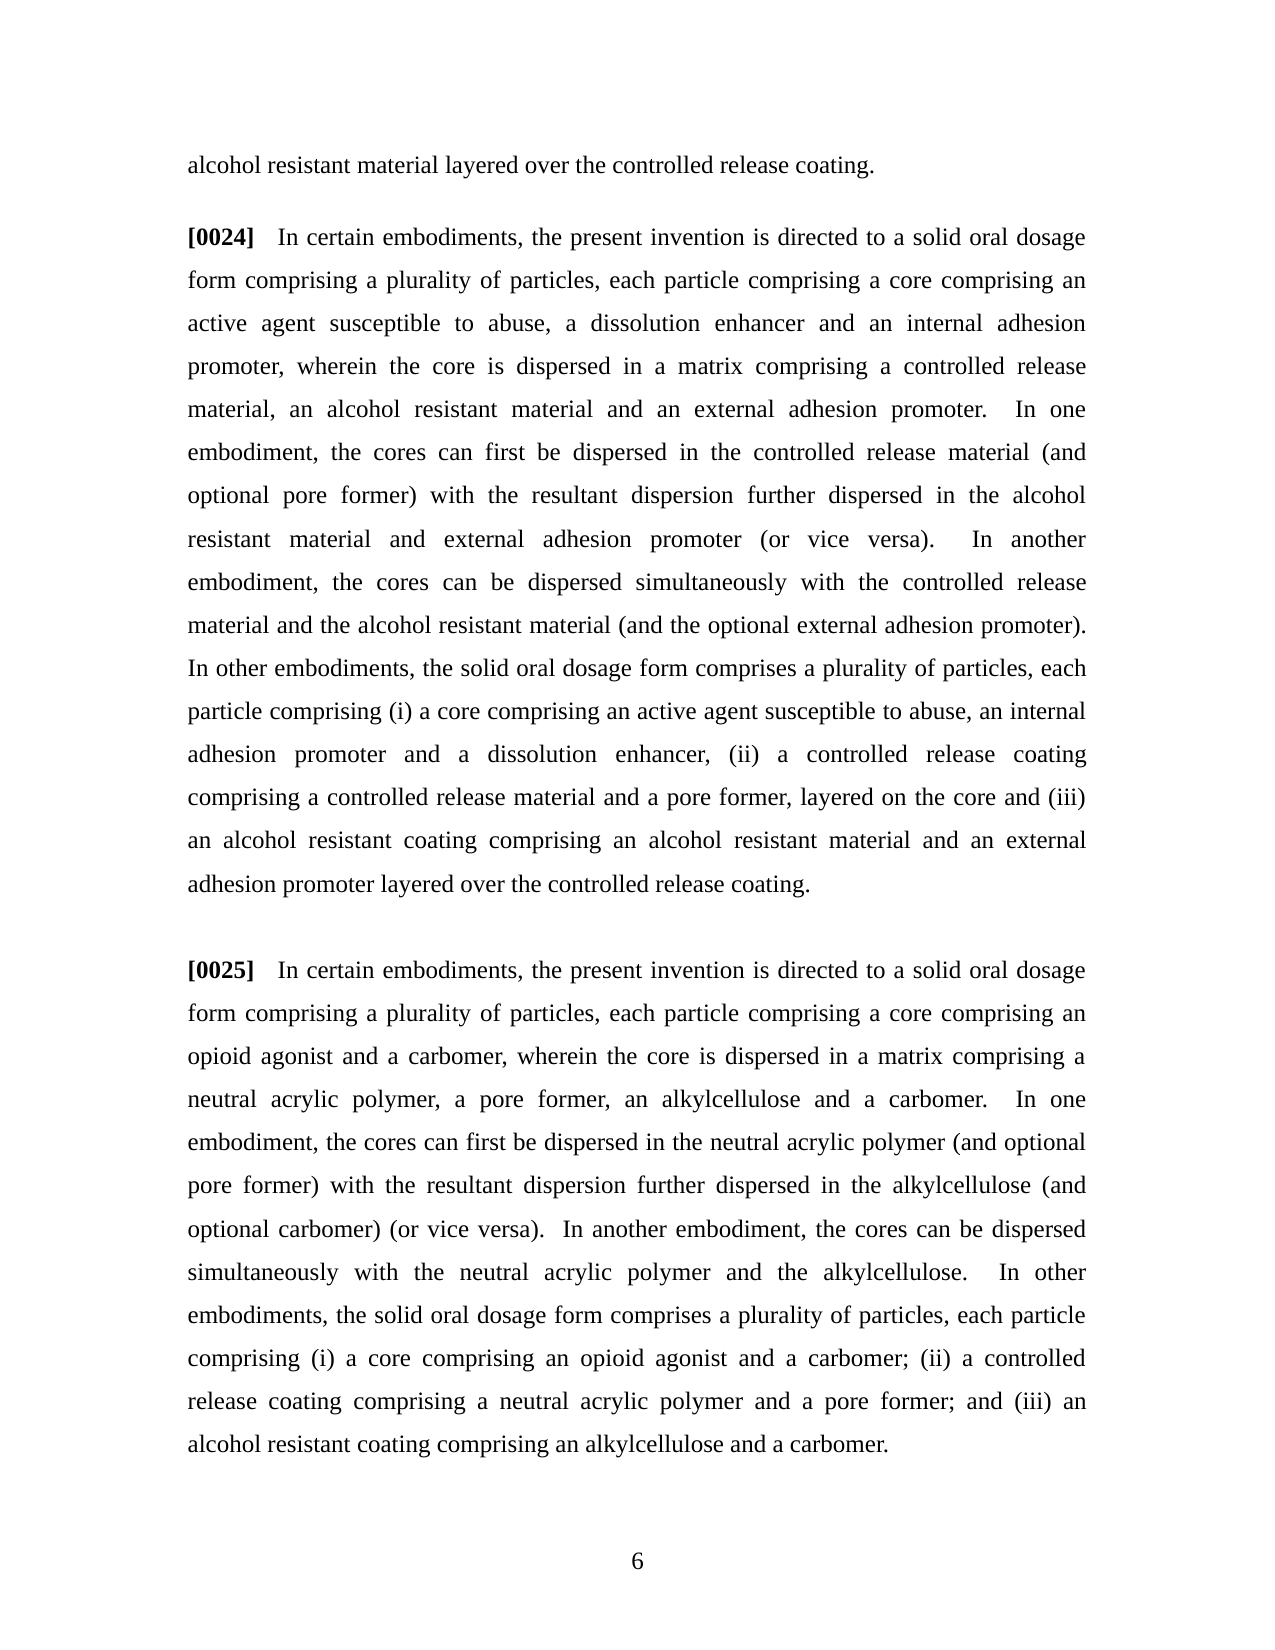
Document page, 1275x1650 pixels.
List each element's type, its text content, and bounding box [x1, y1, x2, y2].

subtitle In certain embodiments, the present invention is directed to a solid oral dosage form comprising a plurality of particles, each particle comprising a core comprising an active agent susceptible to abuse, a dissolution enhancer and an internal adhesion promoter, wherein the core is dispersed in a matrix comprising a controlled release material, an alcohol resistant material and an external adhesion promoter. In one embodiment, the cores can first be dispersed in the controlled release material (and optional pore former) with the resultant dispersion further dispersed in the alcohol resistant material and external adhesion promoter (or vice versa). In another embodiment, the cores can be dispersed simultaneously with the controlled release material and the alcohol resistant material (and the optional external adhesion promoter). In other embodiments, the solid oral dosage form comprises a plurality of particles, each particle comprising (i) a core comprising an active agent susceptible to abuse, an internal adhesion promoter and a dissolution enhancer, (ii) a controlled release coating comprising a controlled release material and a pore former, layered on the core and (iii) an alcohol resistant coating comprising an alcohol resistant material and an external adhesion promoter layered over the controlled release coating. [187, 222, 1087, 897]
subtitle In certain embodiments, the present invention is directed to a solid oral dosage form comprising a plurality of particles, each particle comprising a core comprising an opioid agonist and a carbomer, wherein the core is dispersed in a matrix comprising a neutral acrylic polymer, a pore former, an alkylcellulose and a carbomer. In one embodiment, the cores can first be dispersed in the neutral acrylic polymer (and optional pore former) with the resultant dispersion further dispersed in the alkylcellulose (and optional carbomer) (or vice versa). In another embodiment, the cores can be dispersed simultaneously with the neutral acrylic polymer and the alkylcellulose. In other embodiments, the solid oral dosage form comprises a plurality of particles, each particle comprising (i) a core comprising an opioid agonist and a carbomer; (ii) a controlled release coating comprising a neutral acrylic polymer and a pore former; and (iii) an alcohol resistant coating comprising an alkylcellulose and a carbomer. [187, 955, 1087, 1458]
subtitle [187, 150, 1087, 179]
